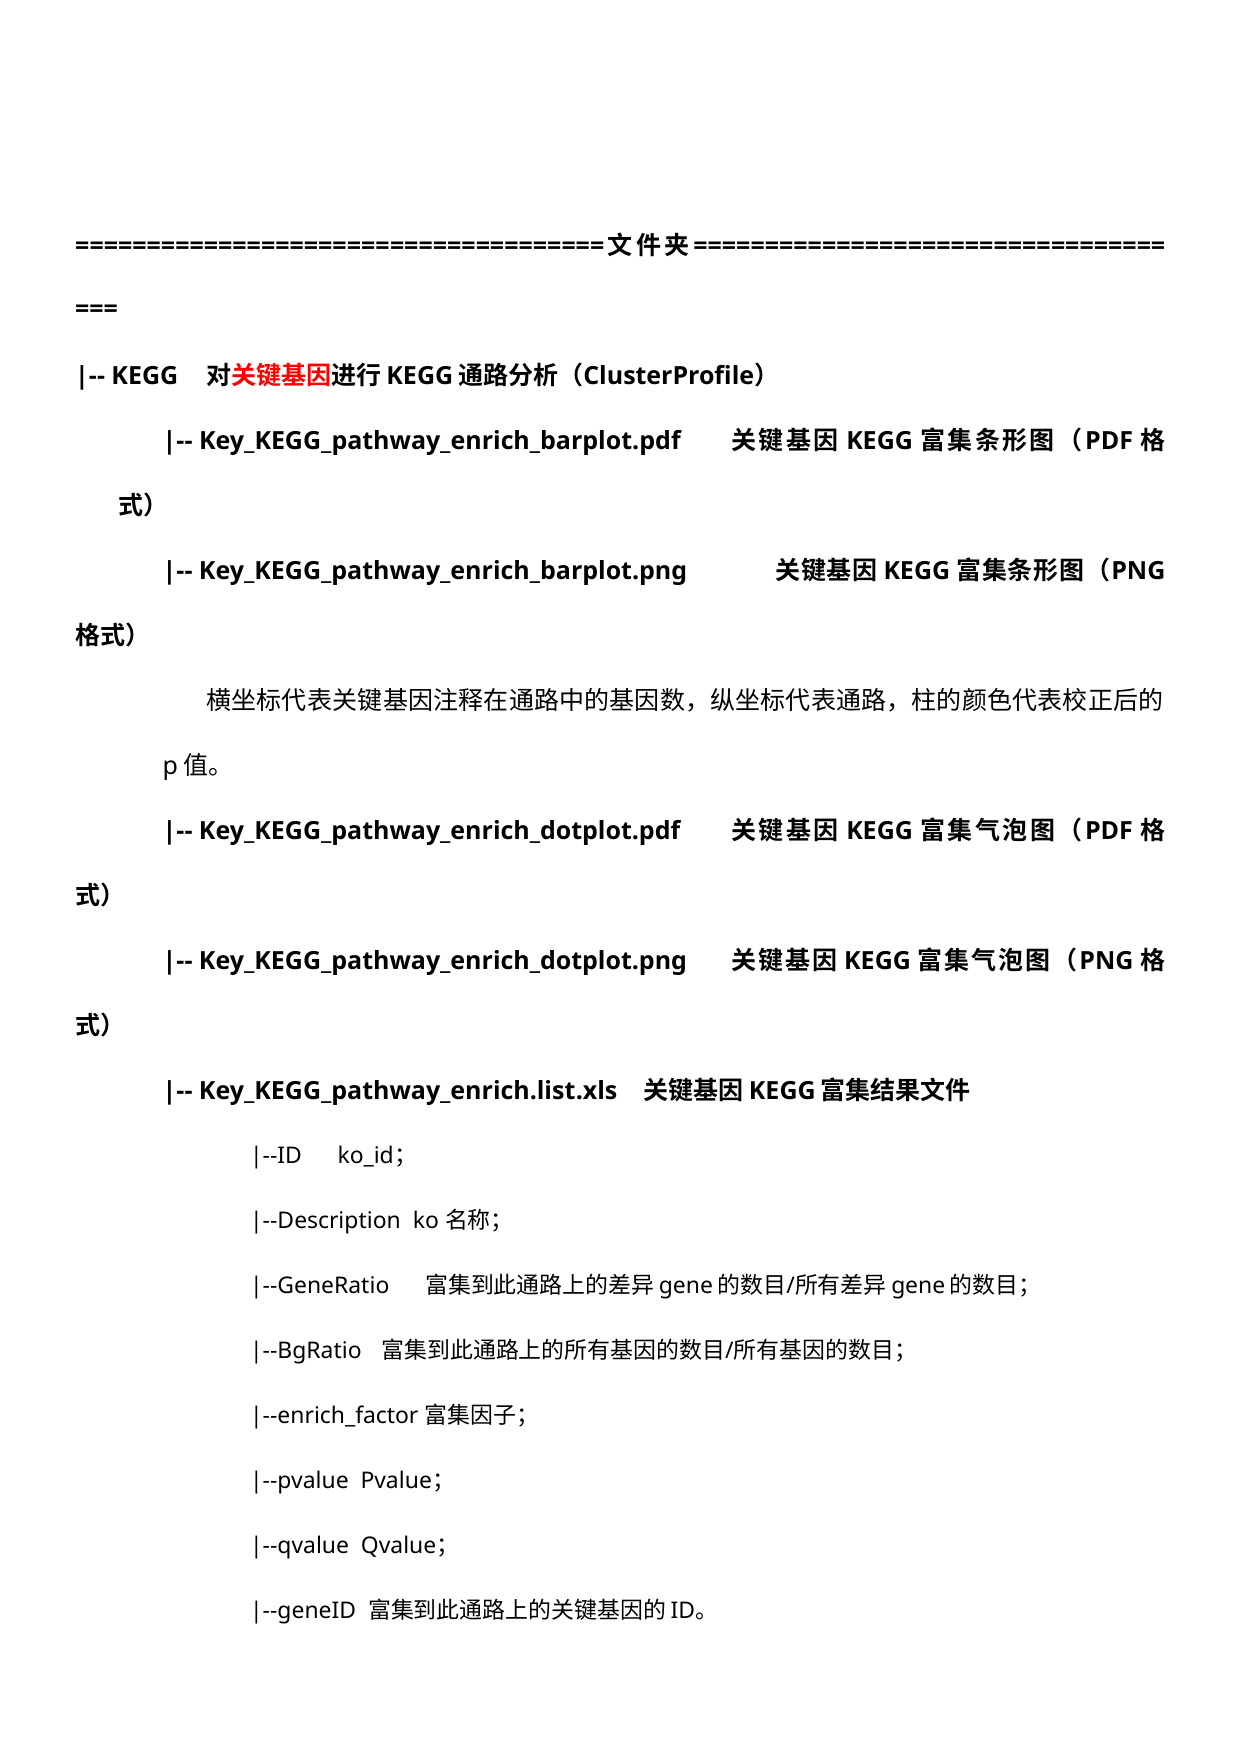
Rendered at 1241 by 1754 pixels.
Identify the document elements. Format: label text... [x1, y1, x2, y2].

text |--ID ko_id； [206, 1121, 1165, 1186]
text |-- Key_KEGG_pathway_enrich_barplot.png 关键基因KEGG富集条形图（PNG格式） [75, 536, 1165, 666]
text 横坐标代表关键基因注释在通路中的基因数，纵坐标代表通路，柱的颜色代表校正后的p值。 [162, 666, 1165, 796]
text |-- Key_KEGG_pathway_enrich_dotplot.pdf 关键基因KEGG富集气泡图（PDF格式） [75, 796, 1165, 926]
text =====================================文件夹==================================== [75, 211, 1165, 341]
text |--geneID 富集到此通路上的关键基因的ID。 [75, 1576, 1165, 1641]
text |-- Key_KEGG_pathway_enrich_barplot.pdf 关键基因KEGG富集条形图（PDF格式） [119, 406, 1165, 536]
text |--Description ko 名称； [75, 1186, 1165, 1251]
text |-- Key_KEGG_pathway_enrich_dotplot.png 关键基因KEGG富集气泡图（PNG格式） [75, 926, 1165, 1056]
text |-- KEGG 对关键基因进行KEGG通路分析（ClusterProfile） [75, 341, 1165, 406]
text |--enrich_factor 富集因子； [75, 1381, 1165, 1446]
text |--pvalue Pvalue； [75, 1446, 1165, 1511]
text |-- Key_KEGG_pathway_enrich.list.xls 关键基因KEGG富集结果文件 [75, 1056, 1165, 1121]
text |--qvalue Qvalue； [75, 1511, 1165, 1576]
text |--GeneRatio 富集到此通路上的差异gene的数目/所有差异gene的数目； [75, 1251, 1165, 1316]
text |--BgRatio 富集到此通路上的所有基因的数目/所有基因的数目； [75, 1316, 1165, 1381]
